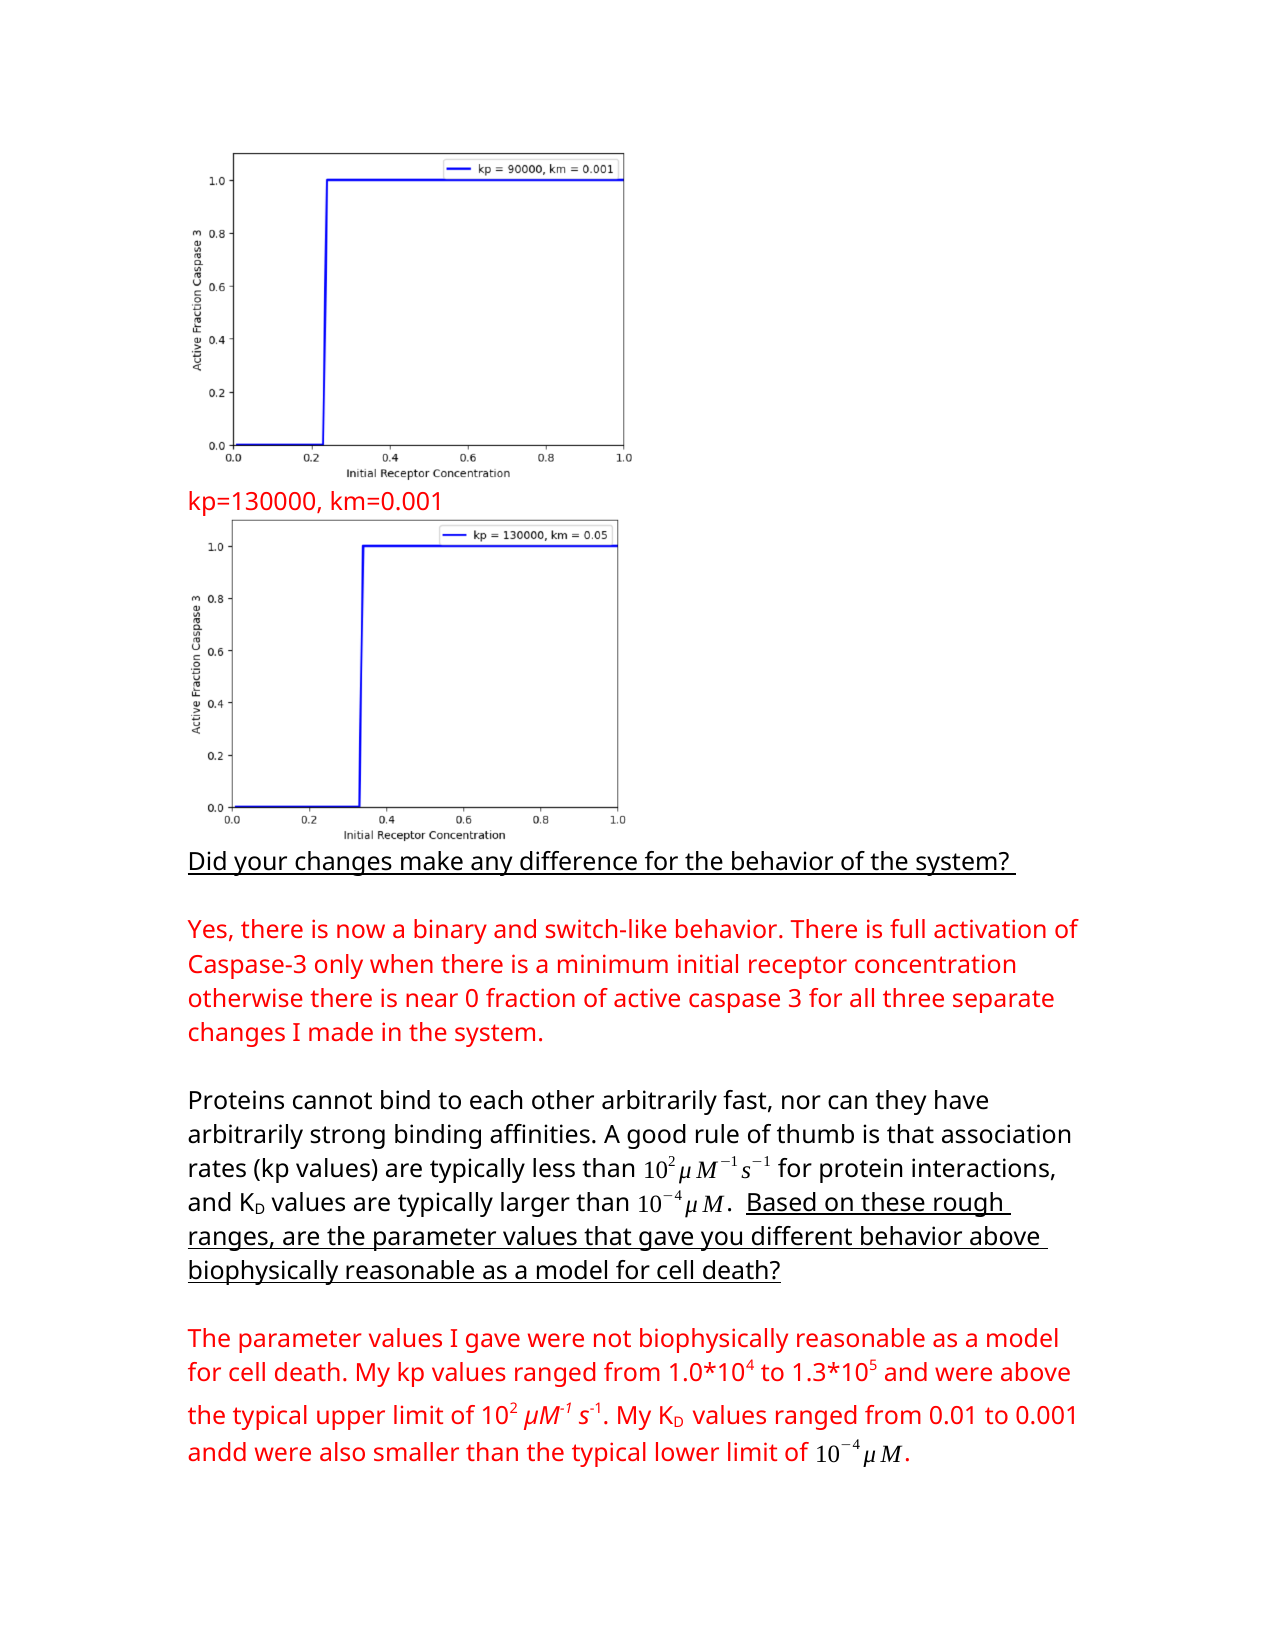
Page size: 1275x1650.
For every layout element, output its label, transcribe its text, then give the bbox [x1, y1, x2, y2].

text Yes, there is now a binary and switch-like behavior. There is full activation of Caspase-3 only when there is a minimum initial receptor concentration otherwise there is near 0 fraction of active caspase 3 for all three separate changes I made in the system. [187, 912, 1087, 1048]
text The parameter values I gave were not biophysically reasonable as a model for cell death. My kp values ranged from 1.0*104 to 1.3*105 and were above the typical upper limit of 102 μM-1 s-1. My KD values ranged from 0.01 to 0.001 andd were also smaller than the typical lower limit of . [187, 1321, 1087, 1468]
text kp=130000, km=0.001 [187, 484, 1087, 518]
picture [187, 517, 628, 844]
picture [187, 150, 635, 484]
text Proteins cannot bind to each other arbitrarily fast, nor can they have arbitrarily strong binding affinities. A good rule of thumb is that association rates (kp values) are typically less than for protein interactions, and KD values are typically larger than . Based on these rough ranges, are the parameter values that gave you different behavior above biophysically reasonable as a model for cell death? [187, 1082, 1087, 1287]
text Did your changes make any difference for the behavior of the system? [187, 844, 1087, 878]
